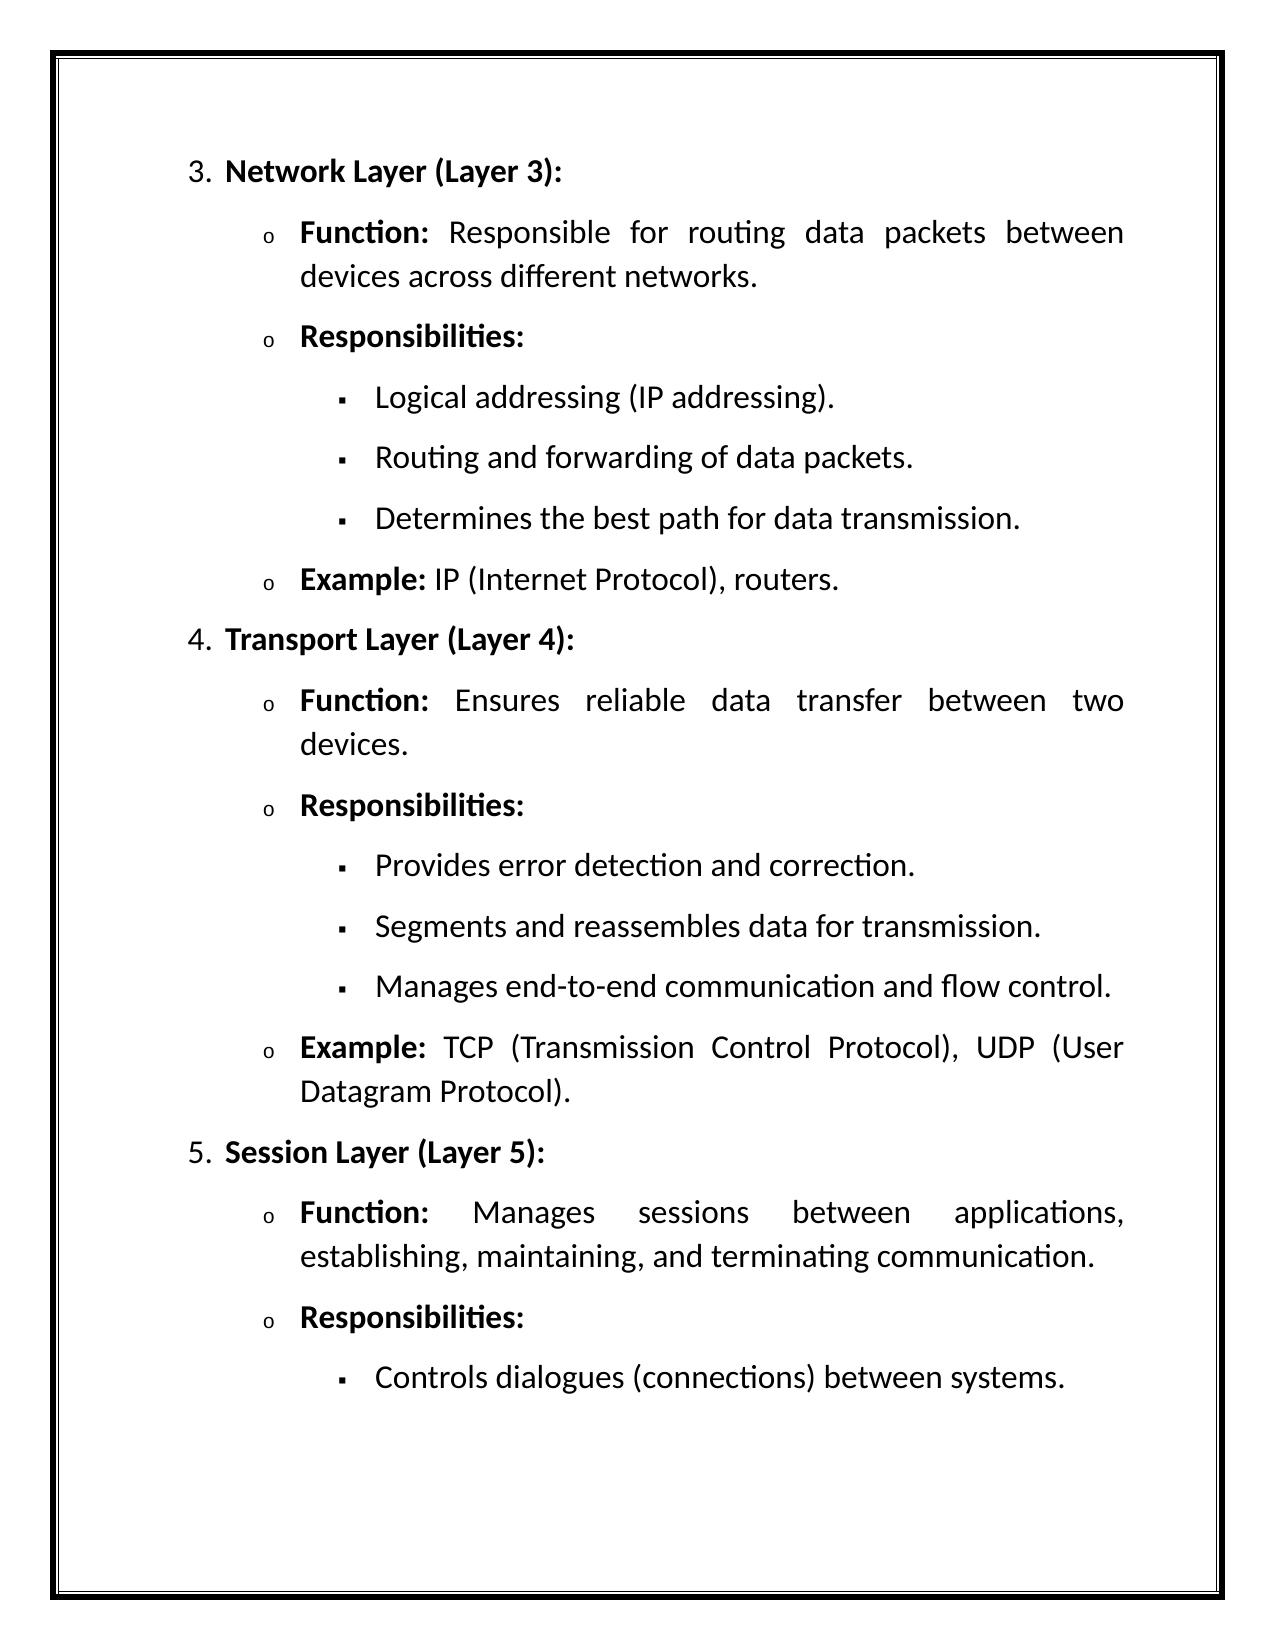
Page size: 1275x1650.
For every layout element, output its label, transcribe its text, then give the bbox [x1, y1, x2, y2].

list Logical addressing (IP addressing). [337, 376, 1125, 417]
list Manages end-to-end communication and flow control. [337, 965, 1125, 1006]
list Routing and forwarding of data packets. [337, 436, 1125, 477]
list Controls dialogues (connections) between systems. [337, 1356, 1125, 1397]
list Segments and reassembles data for transmission. [337, 905, 1125, 946]
list Provides error detection and correction. [337, 844, 1125, 885]
list Function: Ensures reliable data transfer between two devices. [262, 679, 1125, 764]
list Responsibilities: [262, 783, 1125, 824]
list Example: IP (Internet Protocol), routers. [262, 558, 1125, 598]
list Responsibilities: [262, 1296, 1125, 1337]
list Transport Layer (Layer 4): [187, 618, 1125, 659]
list Network Layer (Layer 3): [187, 150, 1125, 191]
list Session Layer (Layer 5): [187, 1131, 1125, 1171]
list Example: TCP (Transmission Control Protocol), UDP (User Datagram Protocol). [262, 1026, 1125, 1111]
list Function: Manages sessions between applications, establishing, maintaining, and terminating communication. [262, 1191, 1125, 1276]
list Function: Responsible for routing data packets between devices across different networks. [262, 211, 1125, 295]
list Responsibilities: [262, 315, 1125, 356]
list Determines the best path for data transmission. [337, 497, 1125, 538]
